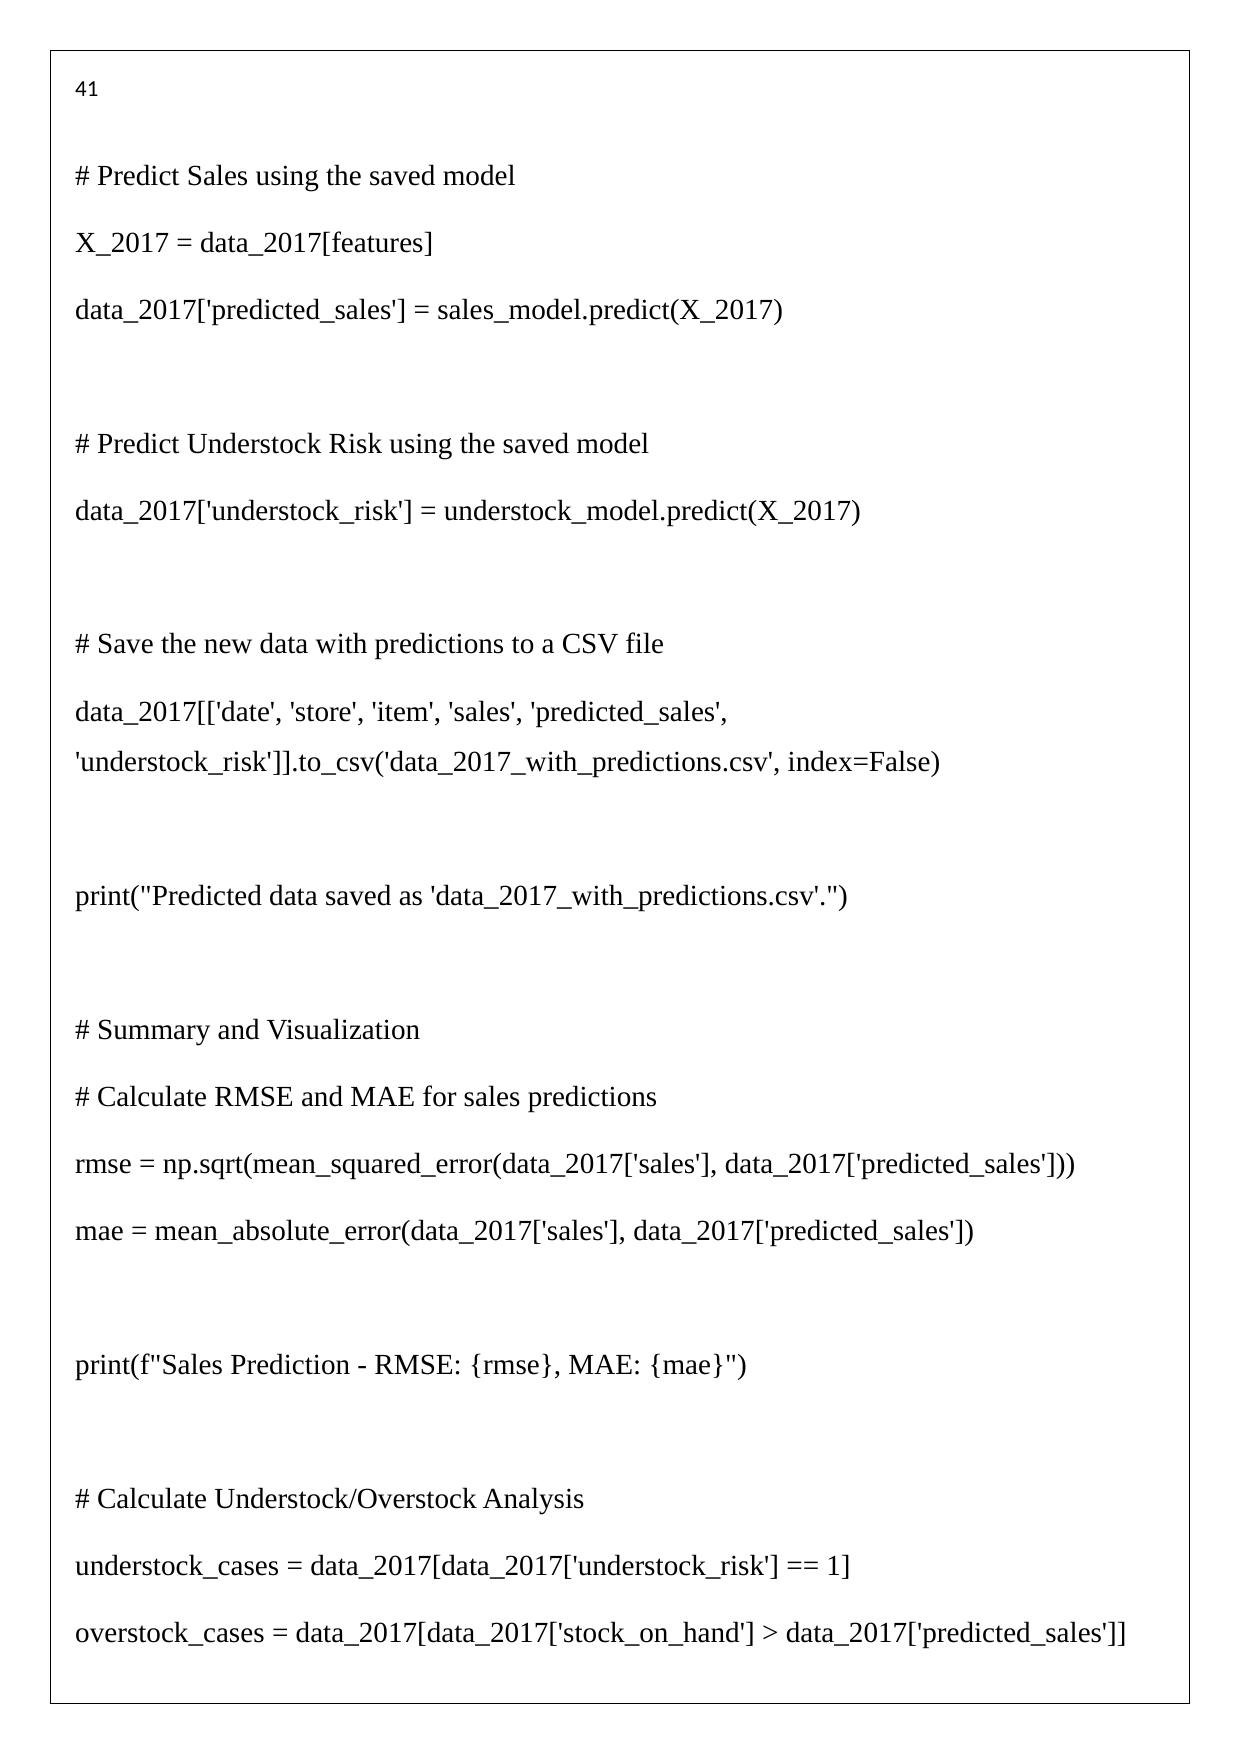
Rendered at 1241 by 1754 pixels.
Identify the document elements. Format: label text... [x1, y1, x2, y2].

text understock_cases = data_2017[data_2017['understock_risk'] == 1] [75, 1548, 1165, 1581]
text # Summary and Visualization [75, 1012, 1165, 1045]
text overstock_cases = data_2017[data_2017['stock_on_hand'] > data_2017['predicted_sales']] [75, 1615, 1165, 1648]
text print(f"Sales Prediction - RMSE: {rmse}, MAE: {mae}") [75, 1347, 1165, 1380]
text # Calculate RMSE and MAE for sales predictions [75, 1079, 1165, 1112]
text data_2017['predicted_sales'] = sales_model.predict(X_2017) [75, 292, 1165, 325]
text X_2017 = data_2017[features] [75, 225, 1165, 258]
text rmse = np.sqrt(mean_squared_error(data_2017['sales'], data_2017['predicted_sales'])) [75, 1146, 1165, 1179]
text # Save the new data with predictions to a CSV file [75, 627, 1165, 660]
text # Predict Understock Risk using the saved model [75, 426, 1165, 459]
text mae = mean_absolute_error(data_2017['sales'], data_2017['predicted_sales']) [75, 1213, 1165, 1246]
text data_2017[['date', 'store', 'item', 'sales', 'predicted_sales', 'understock_risk']].to_csv('data_2017_with_predictions.csv', index=False) [75, 694, 1165, 777]
text # Calculate Understock/Overstock Analysis [75, 1481, 1165, 1514]
text data_2017['understock_risk'] = understock_model.predict(X_2017) [75, 493, 1165, 526]
text # Predict Sales using the saved model [75, 158, 1165, 191]
text print("Predicted data saved as 'data_2017_with_predictions.csv'.") [75, 878, 1165, 911]
